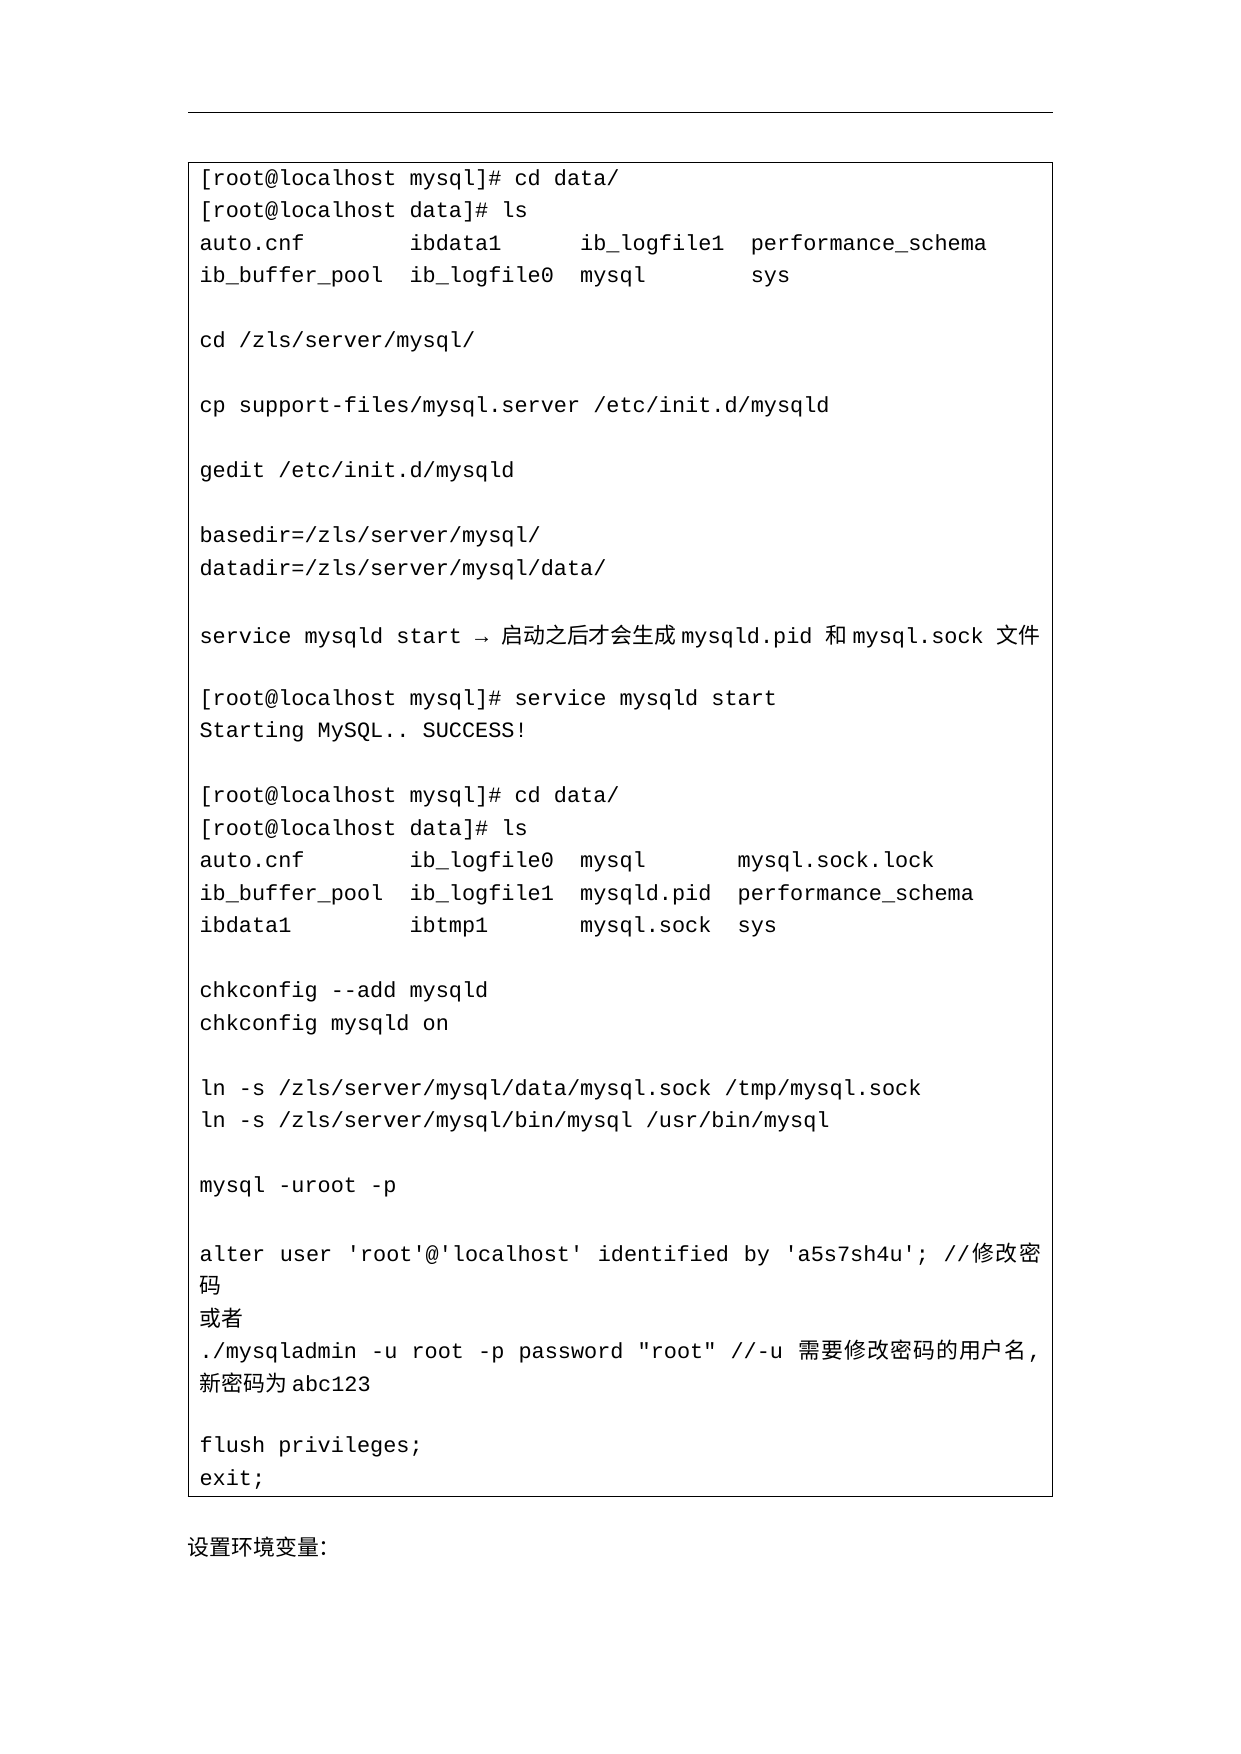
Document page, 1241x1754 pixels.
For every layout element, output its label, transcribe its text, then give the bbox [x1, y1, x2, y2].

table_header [189, 163, 1052, 1496]
text 设置环境变量： [187, 1529, 1053, 1562]
